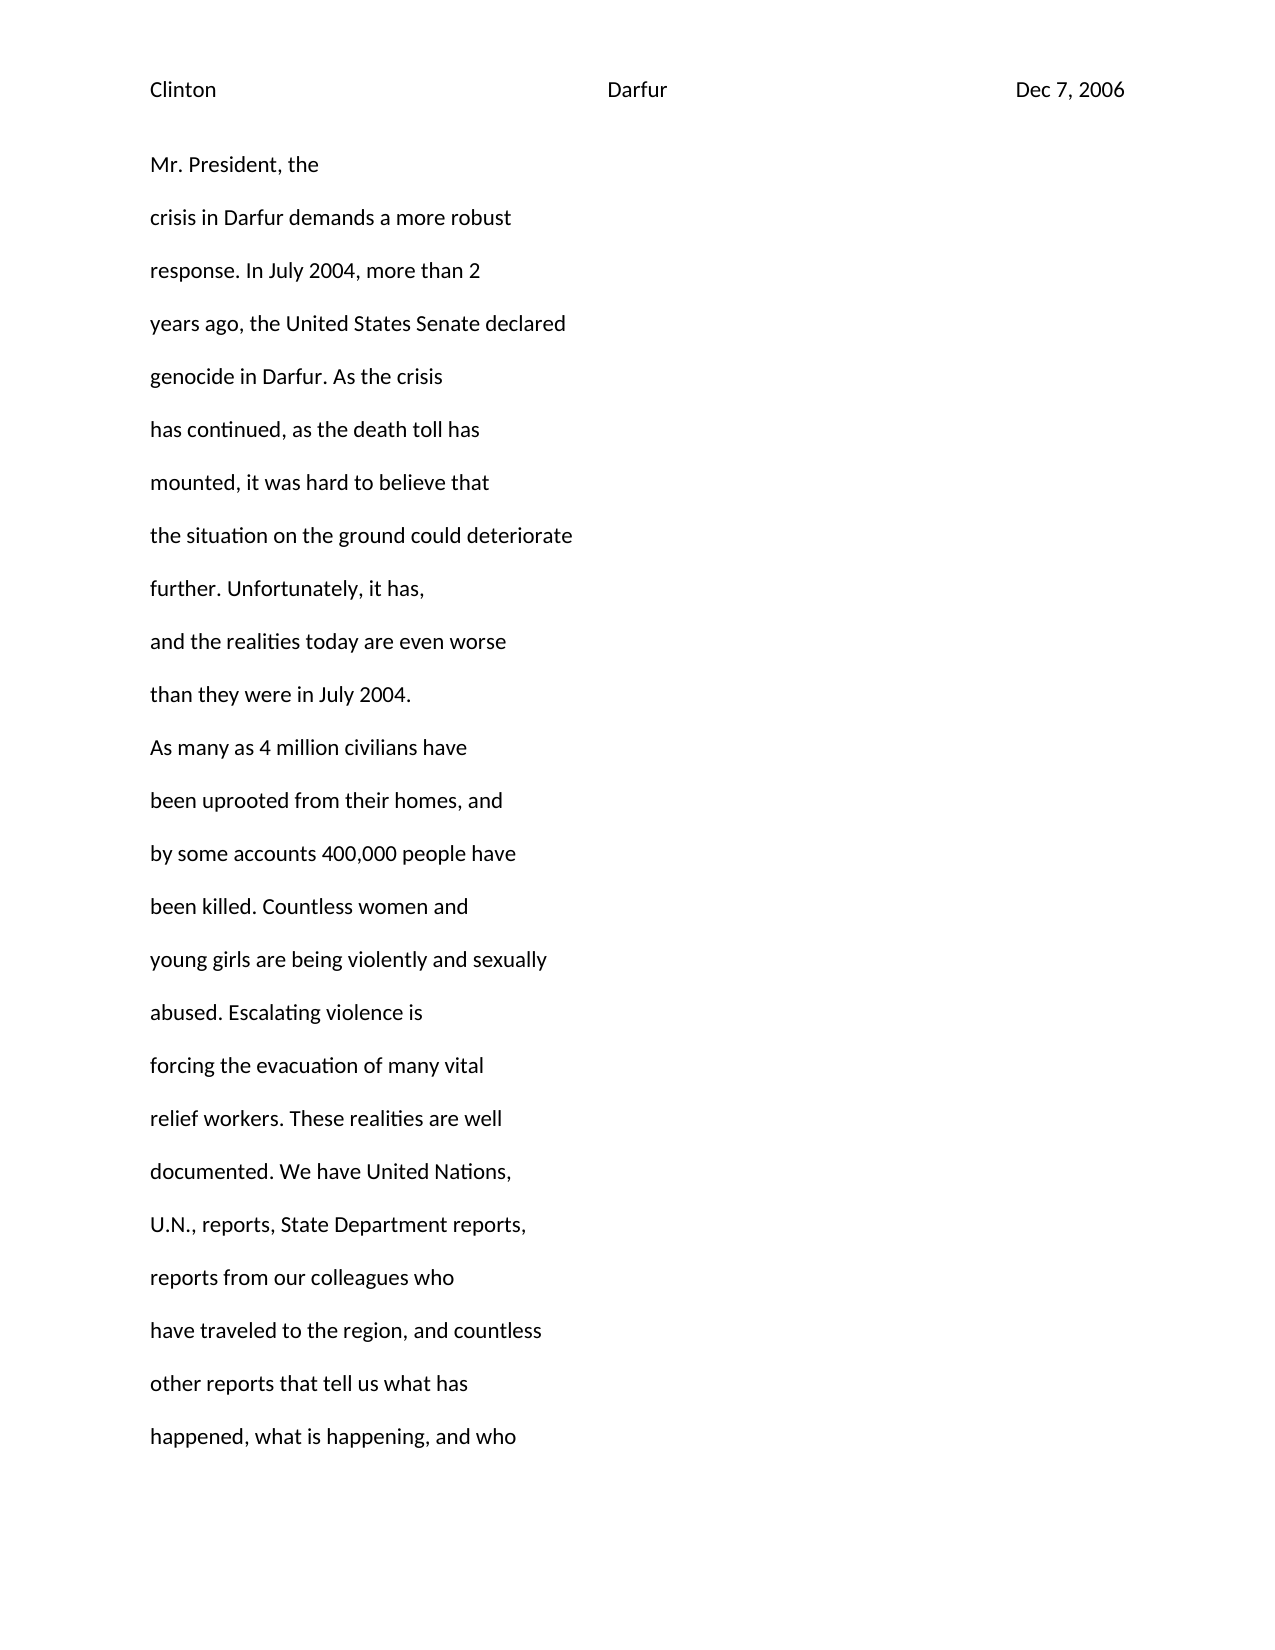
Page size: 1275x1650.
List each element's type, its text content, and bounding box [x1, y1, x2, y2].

text and the realities today are even worse [150, 627, 1125, 655]
text mounted, it was hard to believe that [150, 468, 1125, 496]
text forcing the evacuation of many vital [150, 1051, 1125, 1079]
text documented. We have United Nations, [150, 1157, 1125, 1185]
text by some accounts 400,000 people have [150, 839, 1125, 867]
text further. Unfortunately, it has, [150, 574, 1125, 602]
text have traveled to the region, and countless [150, 1316, 1125, 1344]
text than they were in July 2004. [150, 680, 1125, 708]
text years ago, the United States Senate declared [150, 309, 1125, 337]
text young girls are being violently and sexually [150, 945, 1125, 973]
text As many as 4 million civilians have [150, 733, 1125, 761]
text genocide in Darfur. As the crisis [150, 362, 1125, 390]
text response. In July 2004, more than 2 [150, 256, 1125, 284]
text been killed. Countless women and [150, 892, 1125, 920]
text happened, what is happening, and who [150, 1422, 1125, 1451]
text reports from our colleagues who [150, 1263, 1125, 1291]
text relief workers. These realities are well [150, 1104, 1125, 1132]
text the situation on the ground could deteriorate [150, 521, 1125, 549]
text other reports that tell us what has [150, 1369, 1125, 1397]
text abused. Escalating violence is [150, 998, 1125, 1026]
text crisis in Darfur demands a more robust [150, 203, 1125, 231]
text Mr. President, the [150, 150, 1125, 178]
text U.N., reports, State Department reports, [150, 1210, 1125, 1238]
text has continued, as the death toll has [150, 415, 1125, 443]
text been uprooted from their homes, and [150, 786, 1125, 814]
